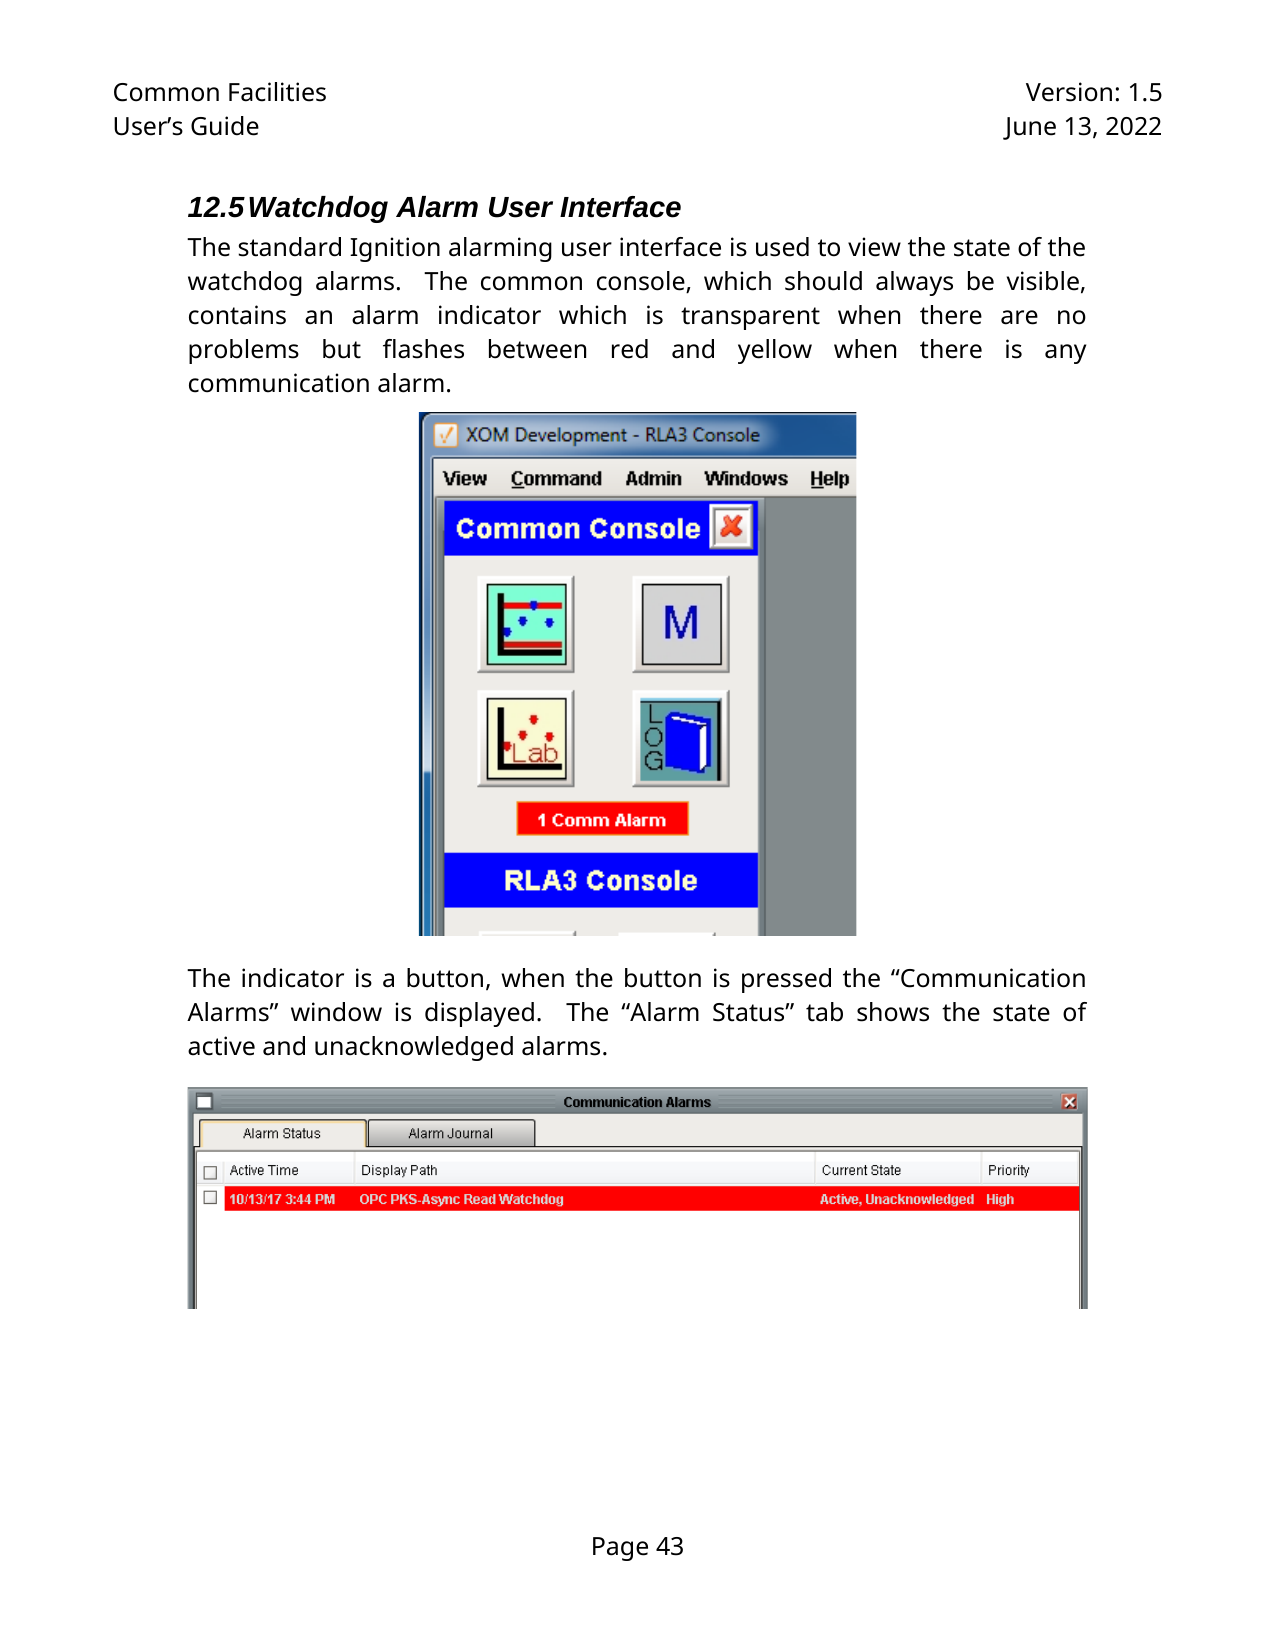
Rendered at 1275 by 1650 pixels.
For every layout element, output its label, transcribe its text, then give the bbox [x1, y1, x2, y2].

text The indicator is a button, when the button is pressed the “Communication Alarms” window is displayed. The “Alarm Status” tab shows the state of active and unacknowledged alarms. [187, 961, 1087, 1063]
picture [418, 412, 857, 936]
picture [187, 1087, 1088, 1309]
subtitle Watchdog Alarm User Interface [187, 190, 1087, 223]
text The standard Ignition alarming user interface is used to view the state of the watchdog alarms. The common console, which should always be visible, contains an alarm indicator which is transparent when there are no problems but flashes between red and yellow when there is any communication alarm. [187, 229, 1087, 400]
